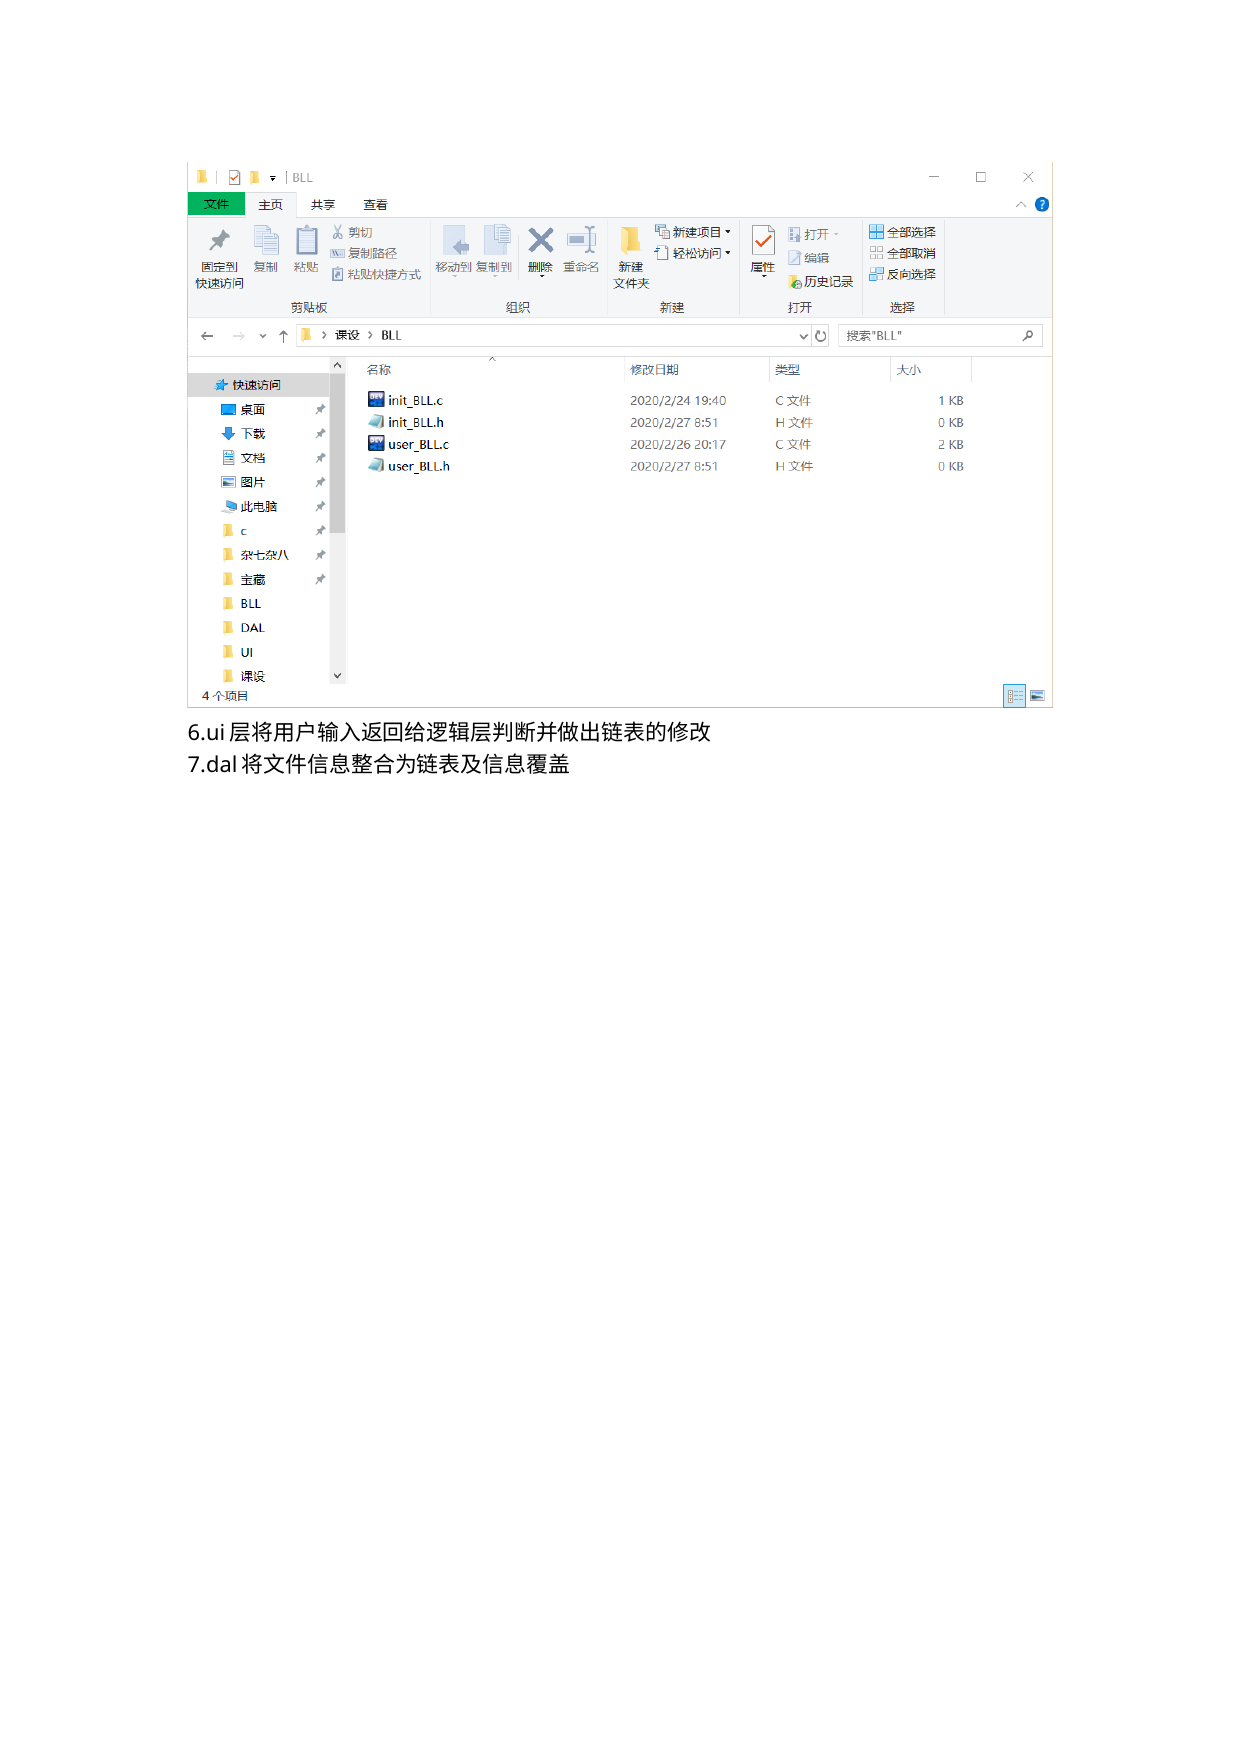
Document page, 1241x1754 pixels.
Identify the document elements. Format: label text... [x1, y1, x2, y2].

text 7.dal将文件信息整合为链表及信息覆盖 [187, 747, 1053, 779]
picture [187, 162, 1053, 708]
text 6.ui层将用户输入返回给逻辑层判断并做出链表的修改 [187, 708, 1053, 747]
